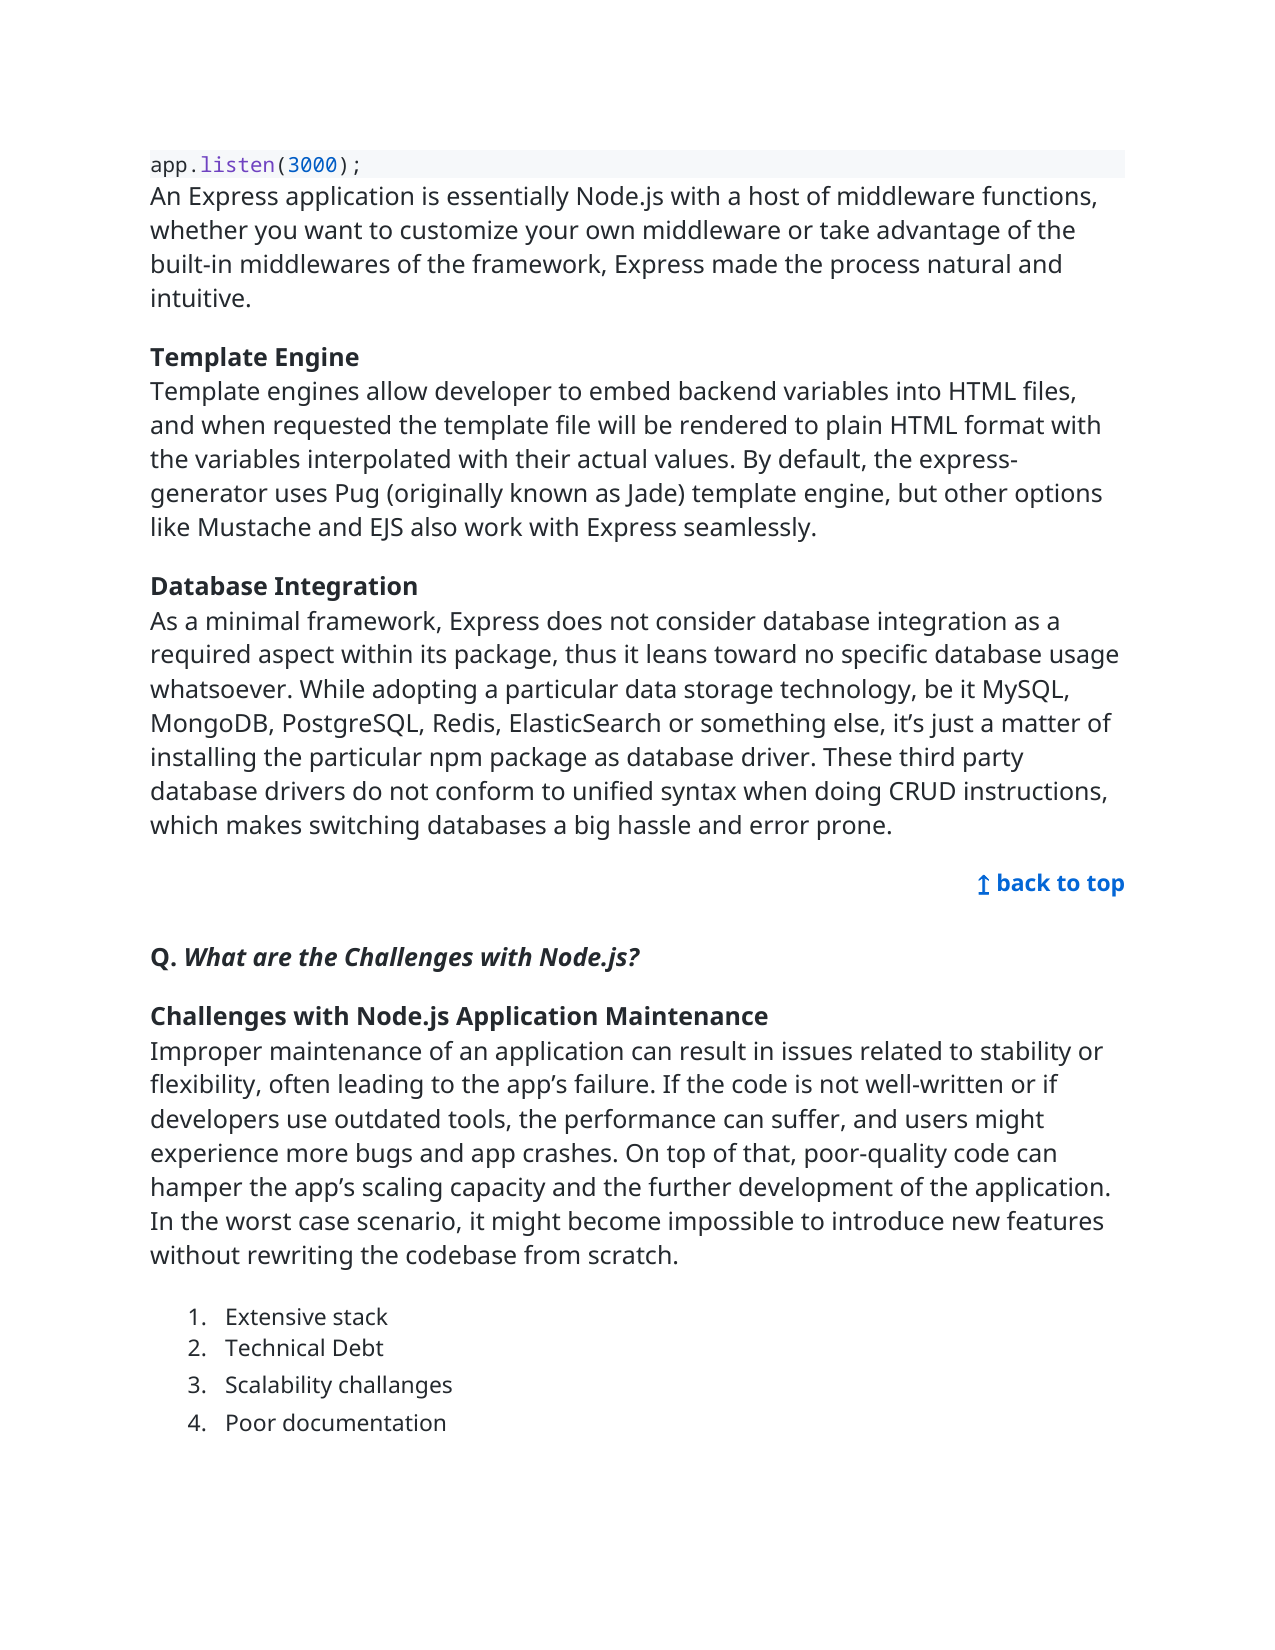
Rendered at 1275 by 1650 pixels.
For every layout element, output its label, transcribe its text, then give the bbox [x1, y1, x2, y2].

text Database Integration As a minimal framework, Express does not consider database integration as a required aspect within its package, thus it leans toward no specific database usage whatsoever. While adopting a particular data storage technology, be it MySQL, MongoDB, PostgreSQL, Redis, ElasticSearch or something else, it’s just a matter of installing the particular npm package as database driver. These third party database drivers do not conform to unified syntax when doing CRUD instructions, which makes switching databases a big hassle and error prone. [150, 569, 1125, 842]
list Scalability challanges [187, 1369, 1125, 1401]
text Template Engine Template engines allow developer to embed backend variables into HTML files, and when requested the template file will be rendered to plain HTML format with the variables interpolated with their actual values. By default, the express-generator uses Pug (originally known as Jade) template engine, but other options like Mustache and EJS also work with Express seamlessly. [150, 340, 1125, 544]
text Challenges with Node.js Application Maintenance Improper maintenance of an application can result in issues related to stability or flexibility, often leading to the app’s failure. If the code is not well-written or if developers use outdated tools, the performance can suffer, and users might experience more bugs and app crashes. On top of that, poor-quality code can hamper the app’s scaling capacity and the further development of the application. In the worst case scenario, it might become impossible to introduce new features without rewriting the codebase from scratch. [150, 999, 1125, 1272]
list Extensive stack [187, 1301, 1125, 1332]
list Poor documentation [187, 1407, 1125, 1438]
subtitle Q. What are the Challenges with Node.js? [150, 940, 1125, 974]
text An Express application is essentially Node.js with a host of middleware functions, whether you want to customize your own middleware or take advantage of the built-in middlewares of the framework, Express made the process natural and intuitive. [150, 178, 1125, 315]
text ↥ back to top [150, 867, 1125, 898]
list Technical Debt [187, 1332, 1125, 1363]
text app.listen(3000); [150, 150, 1125, 178]
